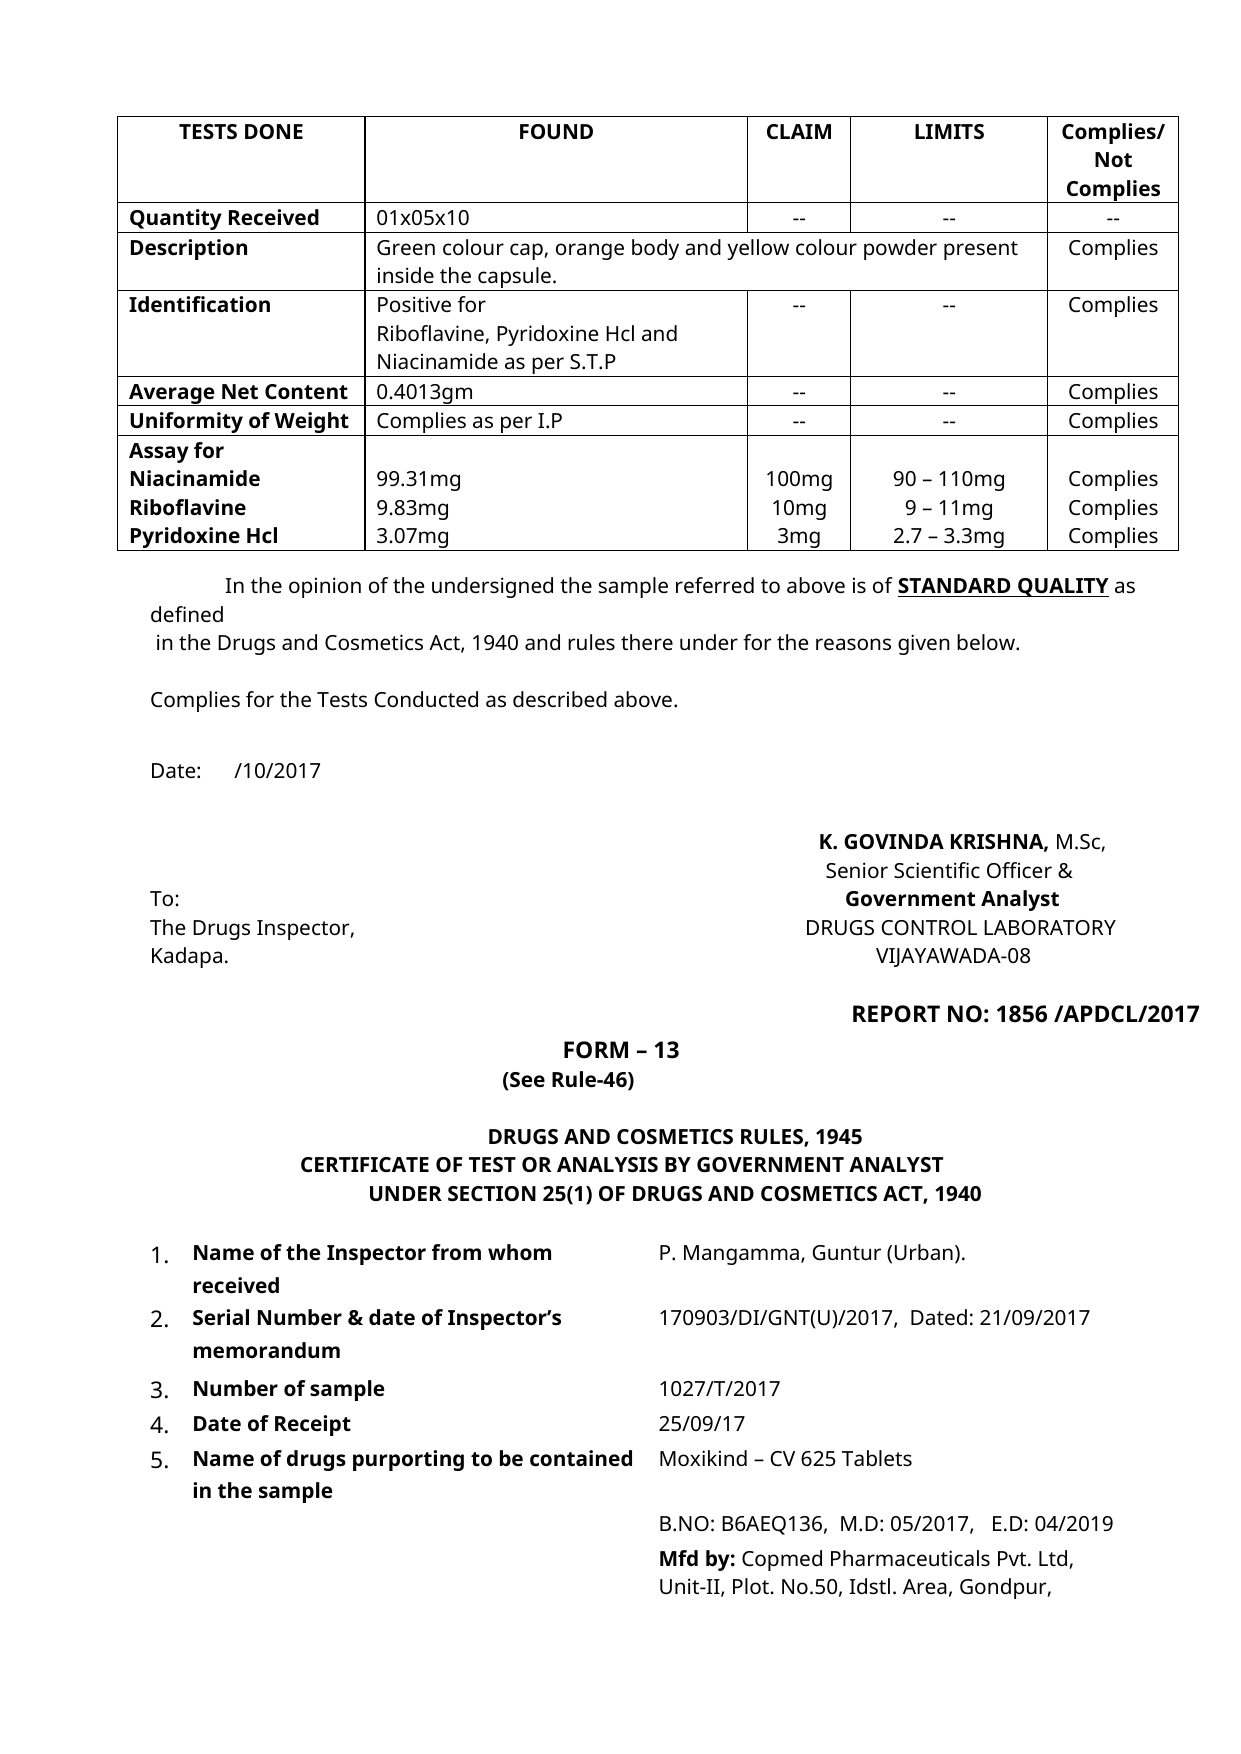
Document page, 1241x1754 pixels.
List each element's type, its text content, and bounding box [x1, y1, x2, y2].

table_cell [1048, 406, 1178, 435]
text UNDER SECTION 25(1) OF DRUGS AND COSMETICS ACT, 1940 [150, 1179, 1200, 1207]
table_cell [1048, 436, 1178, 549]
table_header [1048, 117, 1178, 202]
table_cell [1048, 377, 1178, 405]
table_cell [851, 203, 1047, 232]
text Kadapa. VIJAYAWADA-08 [150, 941, 1200, 969]
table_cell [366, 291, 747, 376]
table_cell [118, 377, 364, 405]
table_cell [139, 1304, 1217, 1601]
text in the Drugs and Cosmetics Act, 1940 and rules there under for the reasons given below. [150, 628, 1200, 657]
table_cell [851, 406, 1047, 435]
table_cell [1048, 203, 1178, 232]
text REPORT NO: 1856 /APDCL/2017 [150, 998, 1200, 1029]
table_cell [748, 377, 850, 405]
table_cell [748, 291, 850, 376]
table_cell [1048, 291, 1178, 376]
text CERTIFICATE OF TEST OR ANALYSIS BY GOVERNMENT ANALYST [225, 1150, 1200, 1179]
text To: Government Analyst [150, 884, 1200, 913]
text K. GOVINDA KRISHNA, M.Sc, [150, 827, 1200, 856]
text (See Rule-46) [150, 1065, 1200, 1093]
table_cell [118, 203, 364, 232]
text FORM – 13 [525, 1034, 1200, 1065]
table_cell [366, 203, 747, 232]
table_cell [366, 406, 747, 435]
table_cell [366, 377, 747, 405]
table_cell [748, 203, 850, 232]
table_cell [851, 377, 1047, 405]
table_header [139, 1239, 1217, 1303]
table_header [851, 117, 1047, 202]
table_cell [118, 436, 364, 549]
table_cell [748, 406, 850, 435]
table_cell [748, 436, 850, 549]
text Complies for the Tests Conducted as described above. [150, 685, 1200, 714]
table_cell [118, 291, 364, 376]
text Date: /10/2017 [150, 756, 1200, 785]
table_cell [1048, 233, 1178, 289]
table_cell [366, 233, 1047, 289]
text Senior Scientific Officer & [150, 856, 1200, 884]
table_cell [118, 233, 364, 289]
text In the opinion of the undersigned the sample referred to above is of STANDARD QUALITY as defined [150, 122, 1200, 628]
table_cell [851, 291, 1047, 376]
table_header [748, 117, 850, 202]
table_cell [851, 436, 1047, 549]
text DRUGS AND COSMETICS RULES, 1945 [150, 1122, 1200, 1150]
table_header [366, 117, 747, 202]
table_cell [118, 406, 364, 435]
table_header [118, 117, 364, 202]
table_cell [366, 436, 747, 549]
text The Drugs Inspector, DRUGS CONTROL LABORATORY [150, 913, 1200, 941]
